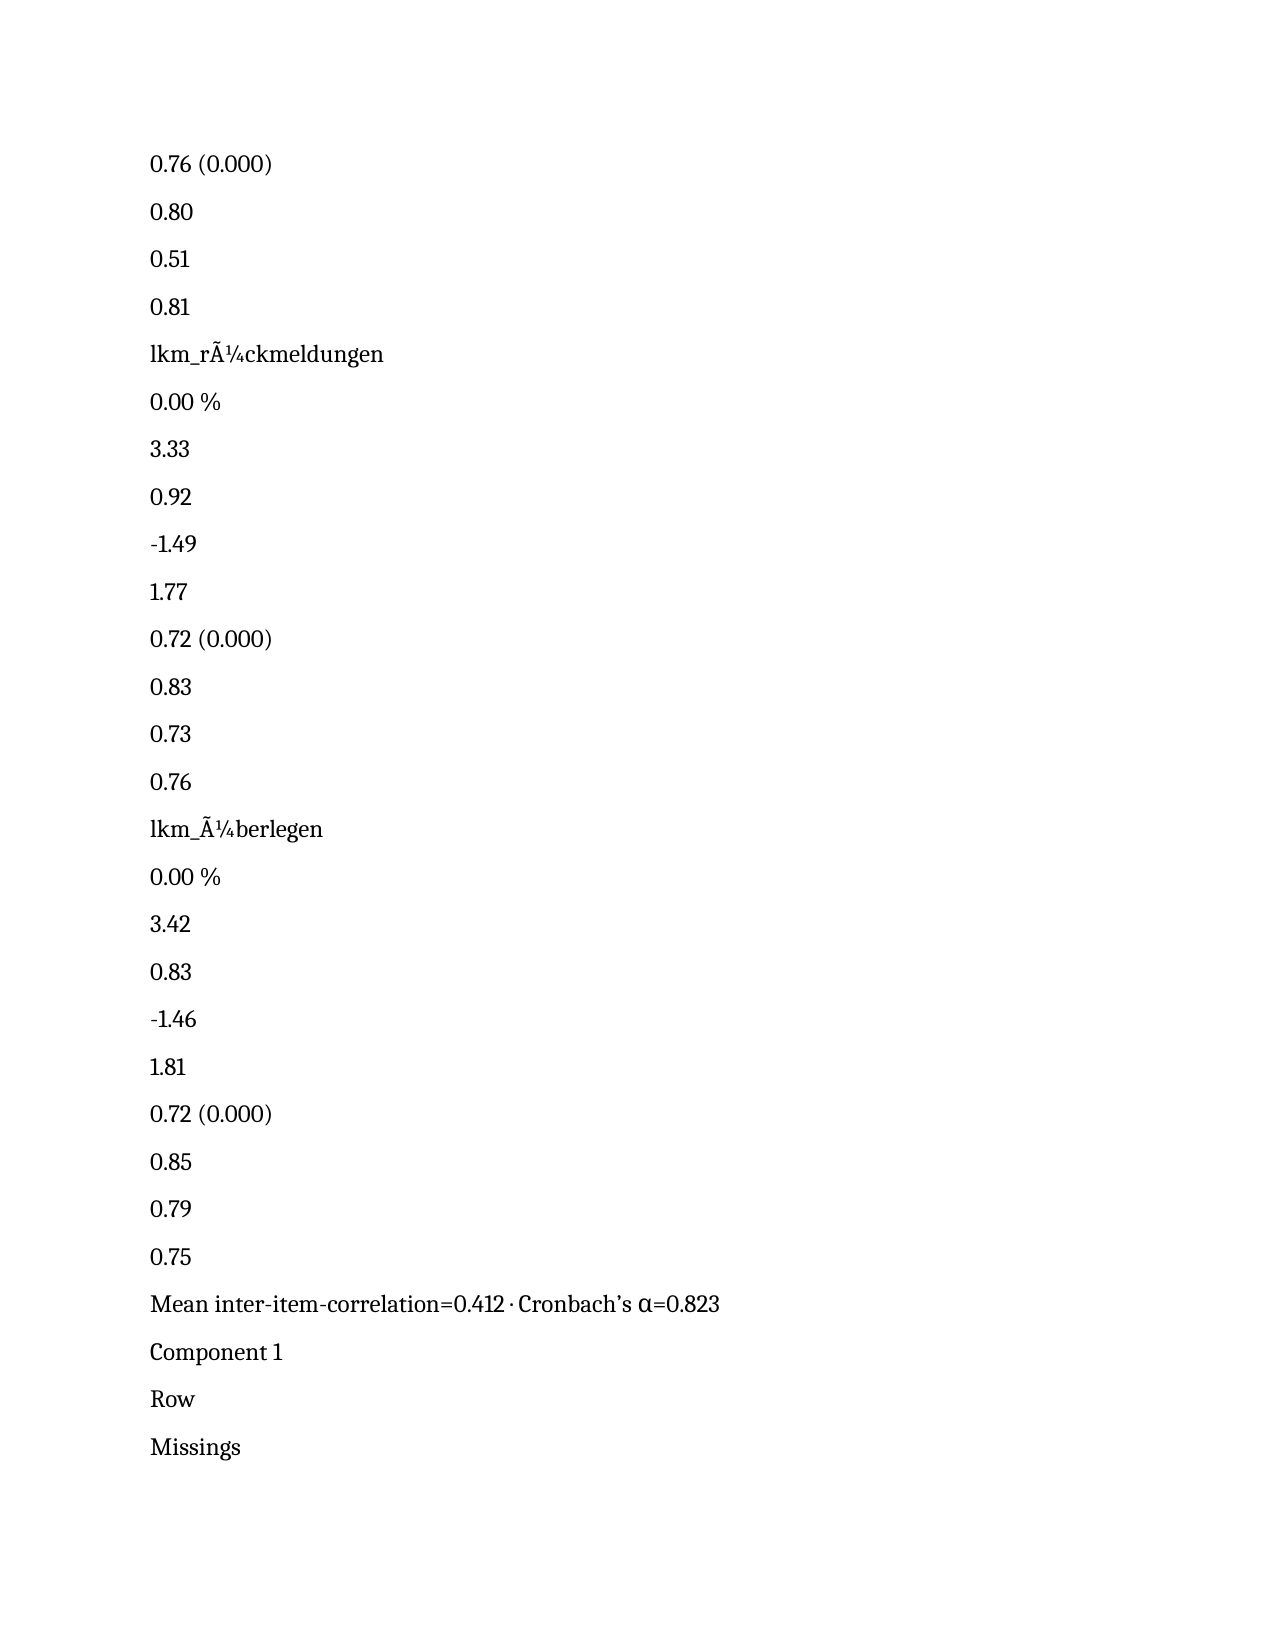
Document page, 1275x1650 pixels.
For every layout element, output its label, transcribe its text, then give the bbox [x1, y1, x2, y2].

text lkm_rÃ¼ckmeldungen [150, 340, 1125, 369]
text 0.79 [150, 1195, 1125, 1224]
text 0.81 [150, 292, 1125, 321]
text 0.92 [150, 482, 1125, 511]
text 0.80 [150, 197, 1125, 226]
text Missings [150, 1432, 1125, 1461]
text Row [150, 1385, 1125, 1414]
text -1.49 [150, 530, 1125, 559]
text 0.76 [150, 767, 1125, 796]
text lkm_Ã¼berlegen [150, 815, 1125, 844]
text 0.76 (0.000) [150, 150, 1125, 179]
text Component 1 [150, 1337, 1125, 1366]
text 0.73 [150, 720, 1125, 749]
text 0.00 % [150, 862, 1125, 891]
text 0.00 % [150, 387, 1125, 416]
text 1.81 [150, 1052, 1125, 1081]
text 3.33 [150, 435, 1125, 464]
text -1.46 [150, 1005, 1125, 1034]
text Mean inter-item-correlation=0.412 · Cronbach’s α=0.823 [150, 1290, 1125, 1319]
text 3.42 [150, 910, 1125, 939]
text 0.51 [150, 245, 1125, 274]
text 0.83 [150, 672, 1125, 701]
text 0.72 (0.000) [150, 1100, 1125, 1129]
text 0.83 [150, 957, 1125, 986]
text 1.77 [150, 577, 1125, 606]
text 0.72 (0.000) [150, 625, 1125, 654]
text 0.85 [150, 1147, 1125, 1176]
text 0.75 [150, 1242, 1125, 1271]
